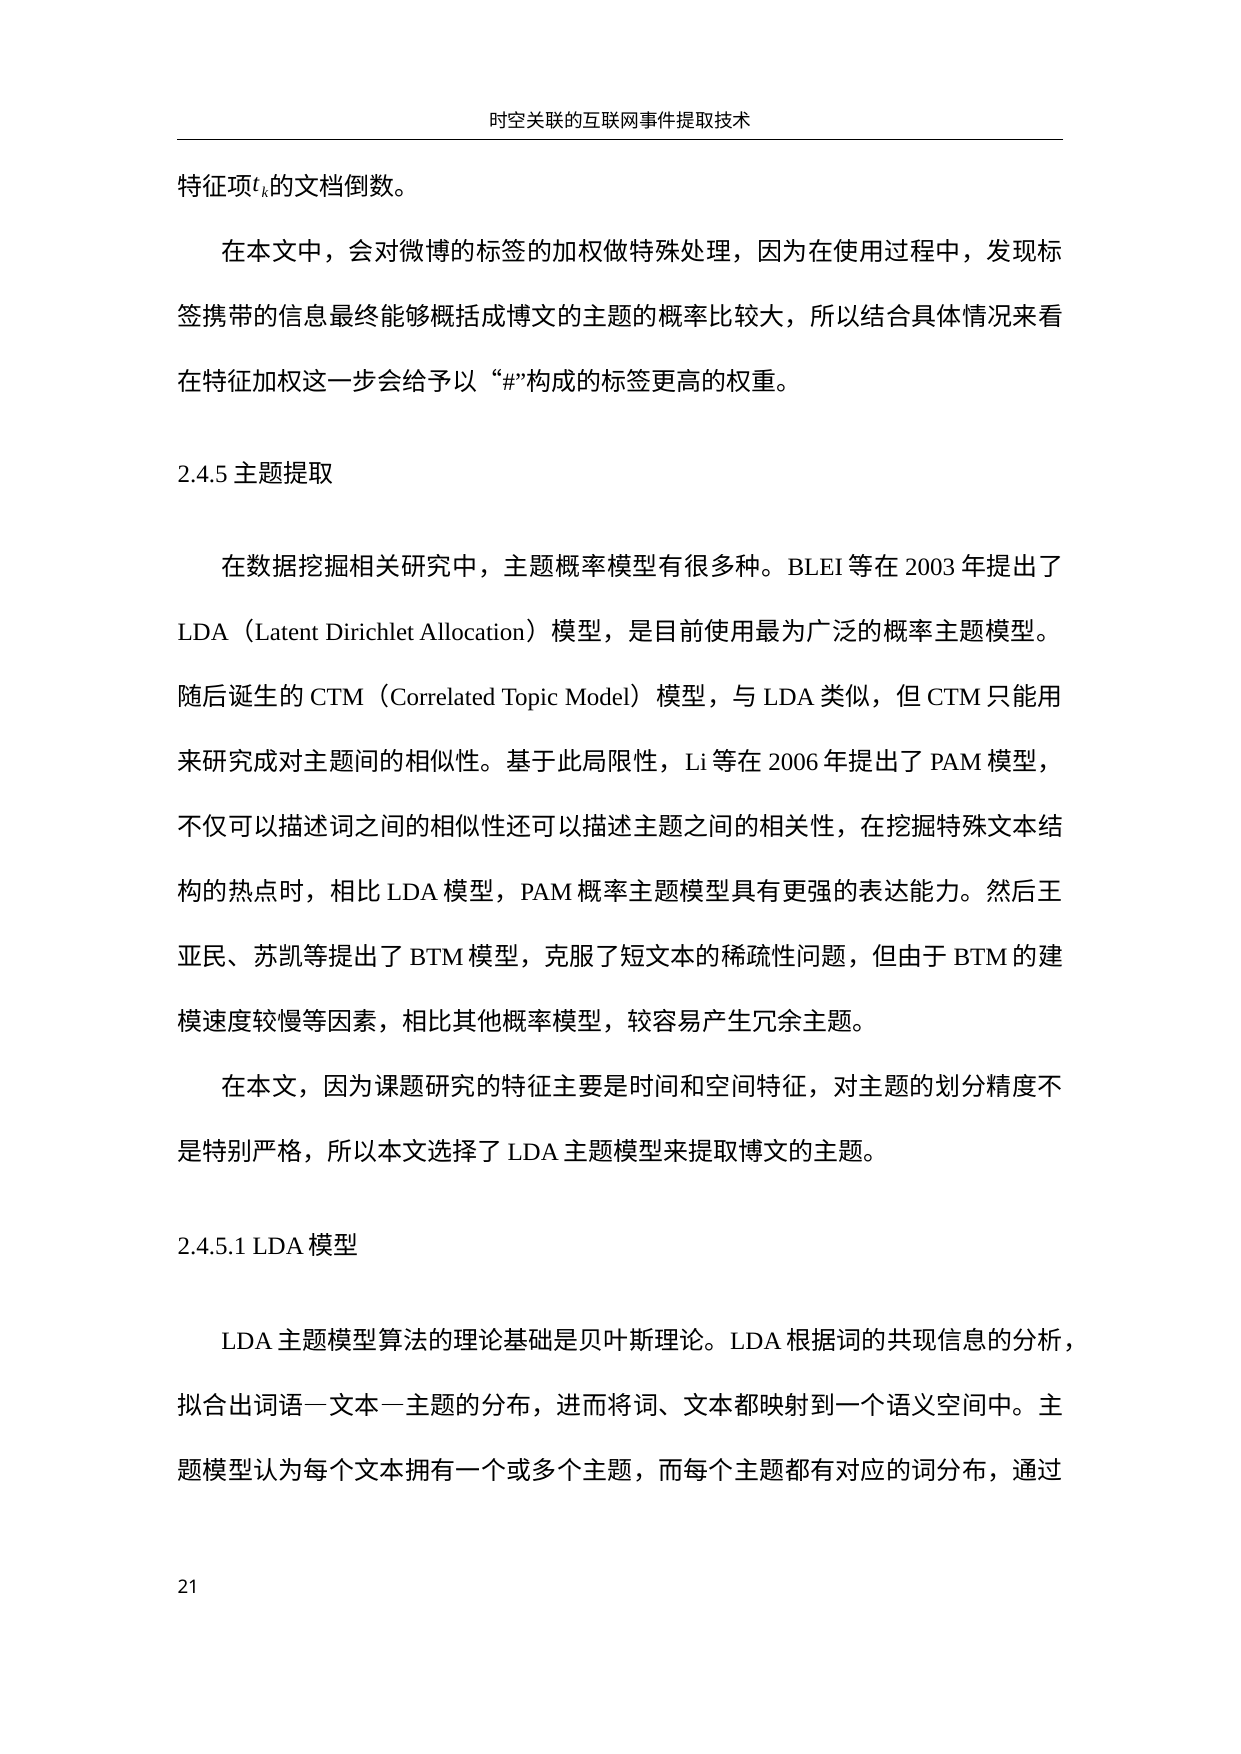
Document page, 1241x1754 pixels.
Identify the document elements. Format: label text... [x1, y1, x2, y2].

text 在本文中，会对微博的标签的加权做特殊处理，因为在使用过程中，发现标签携带的信息最终能够概括成博文的主题的概率比较大，所以结合具体情况来看，在特征加权这一步会给予以“#”构成的标签更高的权重。 [177, 217, 1063, 412]
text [177, 1306, 1063, 1501]
text 在本文，因为课题研究的特征主要是时间和空间特征，对主题的划分精度不是特别严格，所以本文选择了LDA主题模型来提取博文的主题。 [177, 1052, 1063, 1182]
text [177, 152, 1063, 217]
subtitle 2.4.5 主题提取 [177, 439, 1063, 504]
text 在数据挖掘相关研究中，主题概率模型有很多种。BLEI等在2003年提出了LDA（Latent Dirichlet Allocation）模型，是目前使用最为广泛的概率主题模型。随后诞生的CTM（Correlated Topic Model）模型，与LDA类似，但CTM只能用来研究成对主题间的相似性。基于此局限性，Li等在2006年提出了PAM模型，不仅可以描述词之间的相似性还可以描述主题之间的相关性，在挖掘特殊文本结构的热点时，相比LDA模型，PAM概率主题模型具有更强的表达能力。然后王亚民、苏凯等提出了BTM模型，克服了短文本的稀疏性问题，但由于BTM的建模速度较慢等因素，相比其他概率模型，较容易产生冗余主题。 [177, 532, 1063, 1052]
subtitle 2.4.5.1 LDA模型 [177, 1211, 1063, 1276]
